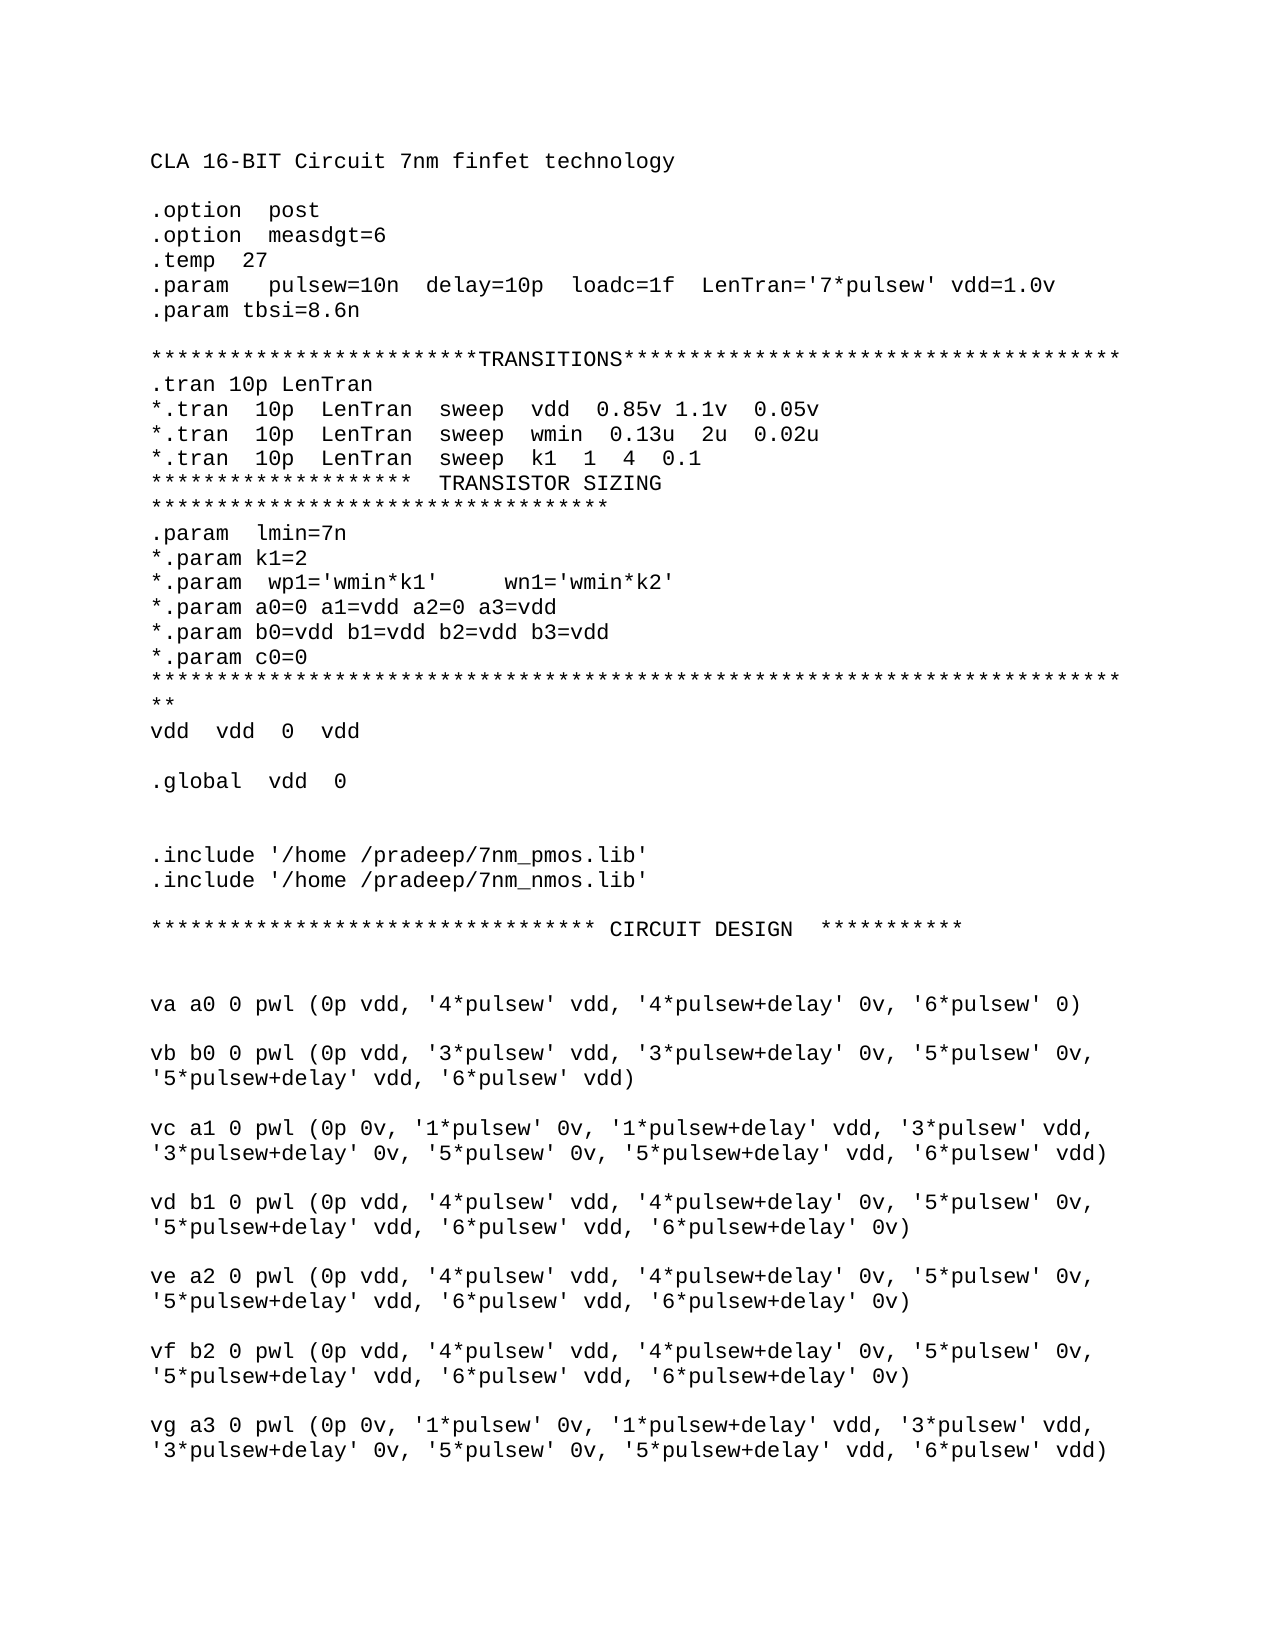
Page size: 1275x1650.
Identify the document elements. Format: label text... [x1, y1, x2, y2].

text *************************TRANSITIONS************************************** [150, 348, 1125, 373]
text ********************************** CIRCUIT DESIGN *********** [150, 918, 1125, 943]
text *.tran 10p LenTran sweep k1 1 4 0.1 [150, 447, 1125, 472]
text vg a3 0 pwl (0p 0v, '1*pulsew' 0v, '1*pulsew+delay' vdd, '3*pulsew' vdd, '3*pulsew+delay' 0v, '5*pulsew' 0v, '5*pulsew+delay' vdd, '6*pulsew' vdd) [150, 1414, 1125, 1464]
text .global vdd 0 [150, 770, 1125, 794]
text .include '/home /pradeep/7nm_nmos.lib' [150, 869, 1125, 894]
text *.param a0=0 a1=vdd a2=0 a3=vdd [150, 596, 1125, 621]
text *.param b0=vdd b1=vdd b2=vdd b3=vdd [150, 621, 1125, 646]
text *.param k1=2 [150, 547, 1125, 571]
text *.param c0=0 [150, 646, 1125, 671]
text .param tbsi=8.6n [150, 299, 1125, 323]
text vf b2 0 pwl (0p vdd, '4*pulsew' vdd, '4*pulsew+delay' 0v, '5*pulsew' 0v, '5*pulsew+delay' vdd, '6*pulsew' vdd, '6*pulsew+delay' 0v) [150, 1340, 1125, 1389]
text .param lmin=7n [150, 522, 1125, 547]
text ******************** TRANSISTOR SIZING *********************************** [150, 472, 1125, 522]
text va a0 0 pwl (0p vdd, '4*pulsew' vdd, '4*pulsew+delay' 0v, '6*pulsew' 0) [150, 993, 1125, 1018]
text .option post [150, 199, 1125, 224]
text *.tran 10p LenTran sweep wmin 0.13u 2u 0.02u [150, 423, 1125, 447]
text vdd vdd 0 vdd [150, 720, 1125, 745]
text *.tran 10p LenTran sweep vdd 0.85v 1.1v 0.05v [150, 398, 1125, 423]
text vd b1 0 pwl (0p vdd, '4*pulsew' vdd, '4*pulsew+delay' 0v, '5*pulsew' 0v, '5*pulsew+delay' vdd, '6*pulsew' vdd, '6*pulsew+delay' 0v) [150, 1191, 1125, 1241]
text .temp 27 [150, 249, 1125, 274]
text .include '/home /pradeep/7nm_pmos.lib' [150, 844, 1125, 869]
text vc a1 0 pwl (0p 0v, '1*pulsew' 0v, '1*pulsew+delay' vdd, '3*pulsew' vdd, '3*pulsew+delay' 0v, '5*pulsew' 0v, '5*pulsew+delay' vdd, '6*pulsew' vdd) [150, 1117, 1125, 1166]
text *.param wp1='wmin*k1' wn1='wmin*k2' [150, 571, 1125, 596]
text .option measdgt=6 [150, 224, 1125, 249]
text ve a2 0 pwl (0p vdd, '4*pulsew' vdd, '4*pulsew+delay' 0v, '5*pulsew' 0v, '5*pulsew+delay' vdd, '6*pulsew' vdd, '6*pulsew+delay' 0v) [150, 1266, 1125, 1315]
text vb b0 0 pwl (0p vdd, '3*pulsew' vdd, '3*pulsew+delay' 0v, '5*pulsew' 0v, '5*pulsew+delay' vdd, '6*pulsew' vdd) [150, 1042, 1125, 1092]
text .param pulsew=10n delay=10p loadc=1f LenTran='7*pulsew' vdd=1.0v [150, 274, 1125, 299]
text **************************************************************************** [150, 671, 1125, 720]
text CLA 16-BIT Circuit 7nm finfet technology [150, 150, 1125, 175]
text .tran 10p LenTran [150, 373, 1125, 398]
